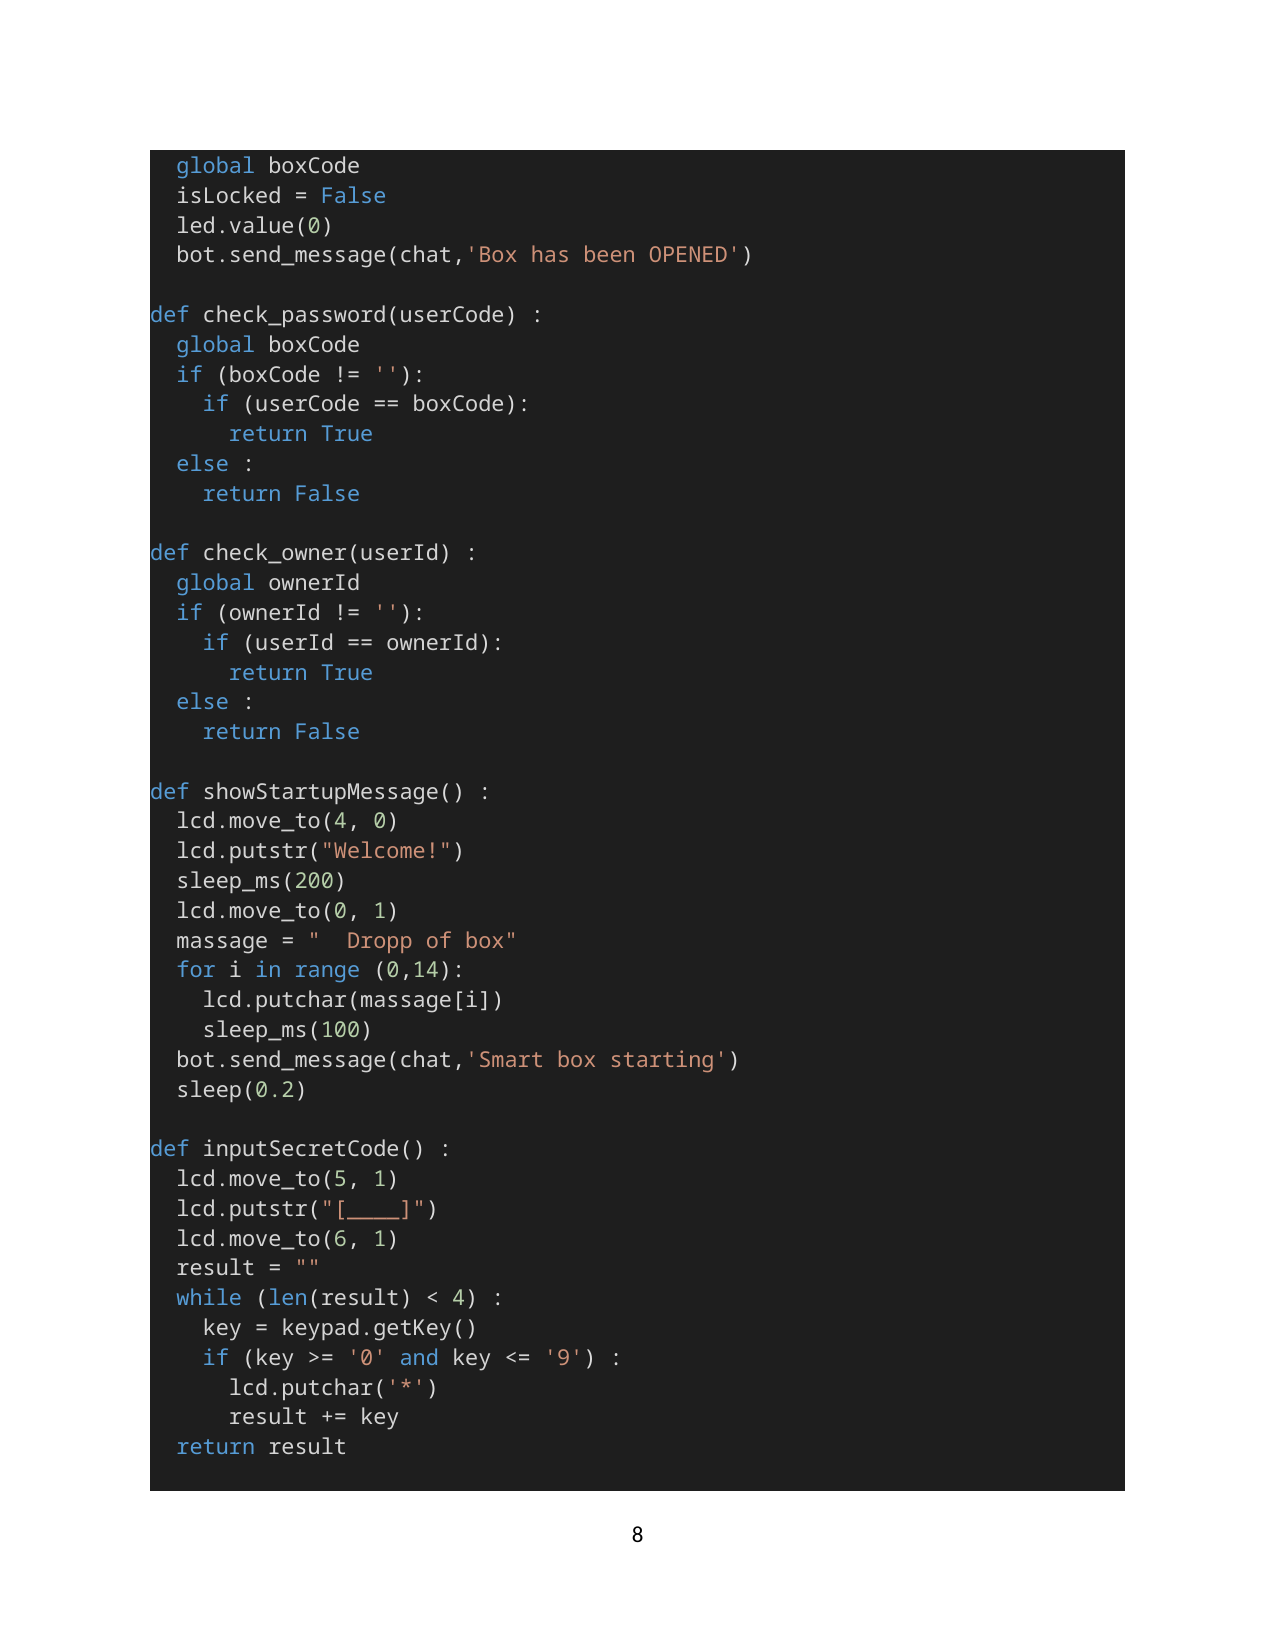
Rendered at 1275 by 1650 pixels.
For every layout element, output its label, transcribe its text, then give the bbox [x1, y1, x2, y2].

text return False [150, 716, 1125, 746]
text def showStartupMessage() : [150, 776, 1125, 805]
text return True [150, 656, 1125, 686]
text if (ownerId != ''): [150, 597, 1125, 627]
text def check_password(userCode) : [150, 299, 1125, 329]
text return True [150, 418, 1125, 448]
text key = keypad.getKey() [150, 1312, 1125, 1342]
text if (boxCode != ''): [150, 358, 1125, 388]
text if (userCode == boxCode): [150, 388, 1125, 418]
text lcd.putstr("[____]") [150, 1193, 1125, 1222]
text global ownerId [150, 567, 1125, 597]
text result += key [150, 1401, 1125, 1431]
text lcd.move_to(4, 0) [150, 805, 1125, 835]
text else : [150, 686, 1125, 716]
text sleep_ms(200) [150, 865, 1125, 895]
text lcd.putstr("Welcome!") [150, 835, 1125, 865]
text lcd.move_to(6, 1) [150, 1222, 1125, 1252]
text lcd.move_to(0, 1) [150, 895, 1125, 924]
text lcd.putchar(massage[i]) [150, 984, 1125, 1014]
text isLocked = False [150, 180, 1125, 209]
text def inputSecretCode() : [150, 1133, 1125, 1163]
text bot.send_message(chat,'Smart box starting') [150, 1044, 1125, 1073]
text for i in range (0,14): [150, 954, 1125, 984]
text return result [150, 1431, 1125, 1461]
text else : [150, 448, 1125, 478]
text lcd.putchar('*') [150, 1371, 1125, 1401]
text sleep(0.2) [150, 1073, 1125, 1103]
text bot.send_message(chat,'Box has been OPENED') [150, 239, 1125, 269]
text if (key >= '0' and key <= '9') : [150, 1342, 1125, 1371]
text lcd.move_to(5, 1) [150, 1163, 1125, 1193]
text def check_owner(userId) : [150, 537, 1125, 567]
text led.value(0) [150, 209, 1125, 239]
text global boxCode [150, 150, 1125, 180]
text result = "" [150, 1252, 1125, 1282]
text sleep_ms(100) [150, 1014, 1125, 1044]
text massage = " Dropp of box" [150, 924, 1125, 954]
text while (len(result) < 4) : [150, 1282, 1125, 1312]
text if (userId == ownerId): [150, 627, 1125, 656]
text global boxCode [150, 329, 1125, 358]
text return False [150, 478, 1125, 507]
